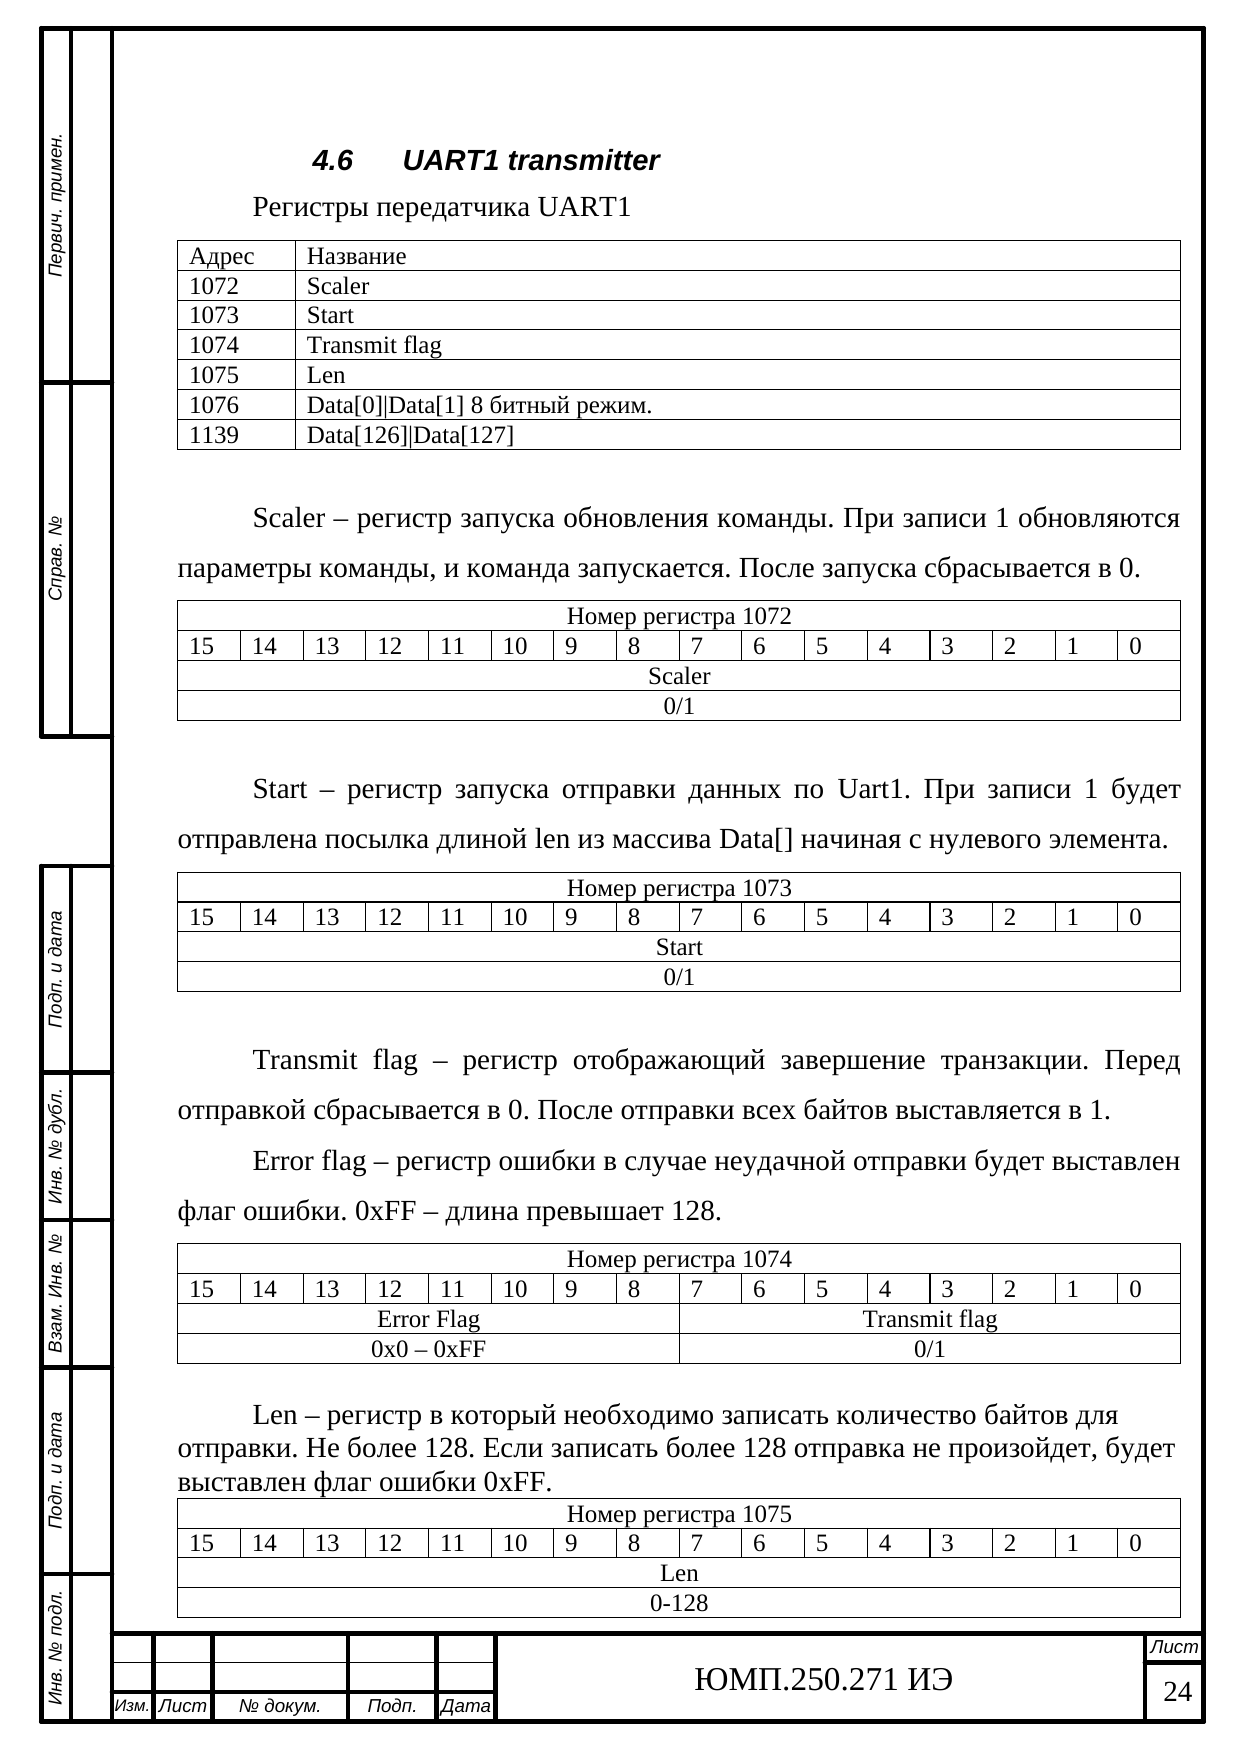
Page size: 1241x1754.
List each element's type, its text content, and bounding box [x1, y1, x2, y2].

table_cell 3 [931, 1529, 992, 1557]
table_cell 3 [931, 903, 992, 931]
table_cell 8 [617, 1529, 679, 1557]
table_cell Data[0]|Data[1] 8 битный режим. [296, 390, 1180, 419]
table_cell 15 [178, 903, 240, 931]
table_cell 5 [805, 903, 867, 931]
table_cell 6 [742, 631, 804, 660]
table_cell 13 [304, 903, 365, 931]
table_cell 11 [429, 1529, 491, 1557]
table_cell 10 [492, 903, 553, 931]
table_cell 0 [1118, 1529, 1180, 1557]
table_cell 5 [805, 1274, 867, 1303]
table_cell Len [296, 360, 1180, 389]
table_cell 1076 [178, 390, 295, 419]
table_cell 9 [554, 1529, 616, 1557]
table_cell 7 [680, 1274, 741, 1303]
table_cell 7 [680, 631, 741, 660]
table_cell 0 [1118, 1274, 1180, 1303]
table_cell 6 [742, 1274, 804, 1303]
text Len – регистр в который необходимо записать количество байтов для отправки. Не более 128. Если записать более 128 отправка не произойдет, будет выставлен флаг ошибки 0xFF. [177, 1397, 1181, 1498]
table_cell 4 [868, 631, 929, 660]
table_cell 0/1 [680, 1334, 1180, 1362]
table_cell 2 [993, 631, 1055, 660]
table_cell 8 [617, 631, 679, 660]
table_cell 0-128 [178, 1588, 1180, 1617]
table_header Название [296, 241, 1180, 270]
table_cell 3 [931, 631, 992, 660]
table_cell 1139 [178, 420, 295, 448]
table_cell 1072 [178, 271, 295, 299]
table_cell 1075 [178, 360, 295, 389]
table_cell 7 [680, 1529, 741, 1557]
table_cell Transmit flag [296, 330, 1180, 359]
table_cell 13 [304, 631, 365, 660]
table_cell 3 [931, 1274, 992, 1303]
table_cell 1 [1056, 1529, 1117, 1557]
table_cell 0x0 – 0xFF [178, 1334, 679, 1362]
table_cell 4 [868, 1274, 929, 1303]
table_cell 0/1 [178, 691, 1180, 719]
table_cell 0/1 [178, 962, 1180, 991]
table_cell 15 [178, 631, 240, 660]
text Error flag – регистр ошибки в случае неудачной отправки будет выставлен флаг ошибки. 0xFF – длина превышает 128. [177, 1143, 1181, 1227]
table_cell 15 [178, 1274, 240, 1303]
table_cell 11 [429, 631, 491, 660]
table_cell 1074 [178, 330, 295, 359]
table_cell 8 [617, 903, 679, 931]
table_cell 15 [178, 1529, 240, 1557]
table_cell 1073 [178, 301, 295, 329]
table_cell 11 [429, 1274, 491, 1303]
table_cell 1 [1056, 903, 1117, 931]
table_cell 6 [742, 903, 804, 931]
table_cell 14 [241, 631, 303, 660]
subtitle UART1 transmitter [237, 143, 1181, 177]
table_cell 12 [366, 631, 428, 660]
text Start – регистр запуска отправки данных по Uart1. При записи 1 будет отправлена посылка длиной len из массива Data[] начиная с нулевого элемента. [177, 771, 1181, 855]
table_cell Transmit flag [680, 1304, 1180, 1333]
table_cell 10 [492, 631, 553, 660]
table_cell 0 [1118, 903, 1180, 931]
table_cell 9 [554, 1274, 616, 1303]
text Регистры передатчика UART1 [177, 189, 1181, 223]
table_cell 13 [304, 1529, 365, 1557]
table_cell 5 [805, 631, 867, 660]
table_cell Start [296, 301, 1180, 329]
table_cell 12 [366, 1274, 428, 1303]
table_cell 9 [554, 631, 616, 660]
table_cell 0 [1118, 631, 1180, 660]
table_cell Scaler [296, 271, 1180, 299]
table_header Номер регистра 1075 [178, 1499, 1180, 1527]
table_cell 5 [805, 1529, 867, 1557]
table_cell 6 [742, 1529, 804, 1557]
table_cell Data[126]|Data[127] [296, 420, 1180, 448]
table_header Номер регистра 1072 [178, 601, 1180, 630]
table_cell Start [178, 932, 1180, 961]
table_cell 4 [868, 903, 929, 931]
table_cell 1 [1056, 1274, 1117, 1303]
table_header Номер регистра 1073 [178, 873, 1180, 901]
table_cell 13 [304, 1274, 365, 1303]
table_cell 11 [429, 903, 491, 931]
table_cell 2 [993, 903, 1055, 931]
table_cell 14 [241, 1274, 303, 1303]
text Scaler – регистр запуска обновления команды. При записи 1 обновляются параметры команды, и команда запускается. После запуска сбрасывается в 0. [177, 500, 1181, 584]
table_cell 7 [680, 903, 741, 931]
table_cell Len [178, 1558, 1180, 1587]
table_cell Error Flag [178, 1304, 679, 1333]
table_cell 14 [241, 903, 303, 931]
table_header Номер регистра 1074 [178, 1244, 1180, 1273]
table_cell 4 [868, 1529, 929, 1557]
table_cell 9 [554, 903, 616, 931]
table_cell 2 [993, 1529, 1055, 1557]
table_cell 14 [241, 1529, 303, 1557]
table_cell 1 [1056, 631, 1117, 660]
table_cell 12 [366, 1529, 428, 1557]
table_cell 10 [492, 1274, 553, 1303]
table_cell 12 [366, 903, 428, 931]
table_header Адрес [178, 241, 295, 270]
table_cell Scaler [178, 661, 1180, 690]
table_cell 2 [993, 1274, 1055, 1303]
table_cell 8 [617, 1274, 679, 1303]
text Transmit flag – регистр отображающий завершение транзакции. Перед отправкой сбрасывается в 0. После отправки всех байтов выставляется в 1. [177, 1042, 1181, 1126]
table_cell 10 [492, 1529, 553, 1557]
